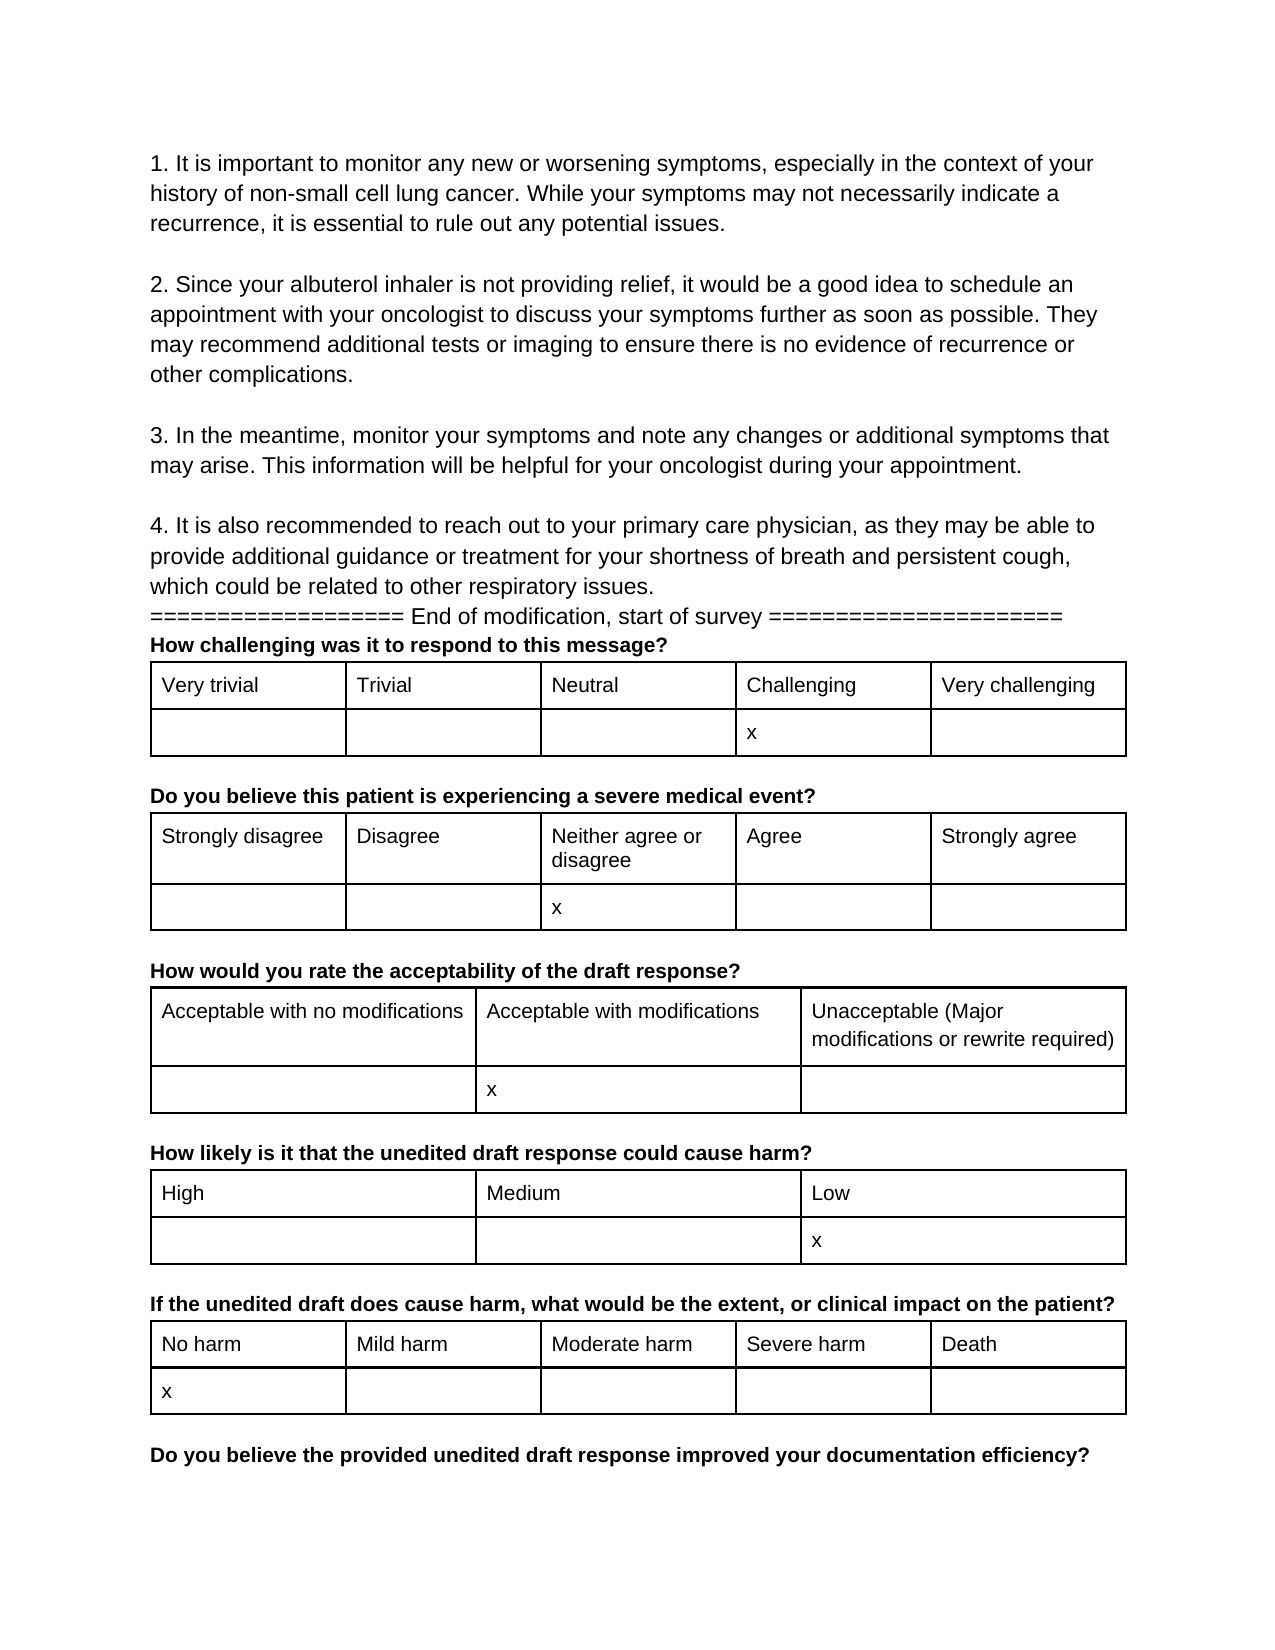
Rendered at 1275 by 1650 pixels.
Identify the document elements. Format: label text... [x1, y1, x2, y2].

table_cell [152, 1067, 475, 1112]
text How likely is it that the unedited draft response could cause harm? [150, 1141, 1125, 1165]
table_header Strongly agree [932, 814, 1125, 882]
table_header Severe harm [737, 1322, 930, 1366]
table_cell [347, 710, 540, 754]
table_cell x [152, 1369, 345, 1413]
table_cell x [737, 710, 930, 754]
table_cell [737, 1369, 930, 1413]
table_header Acceptable with no modifications [152, 989, 475, 1065]
table_cell [542, 1369, 735, 1413]
table_header Medium [477, 1171, 800, 1216]
table_cell [152, 885, 345, 929]
text 2. Since your albuterol inhaler is not providing relief, it would be a good idea to schedule an appointment with your oncologist to discuss your symptoms further as soon as possible. They may recommend additional tests or imaging to ensure there is no evidence of recurrence or other complications. [150, 271, 1125, 388]
table_header Neutral [542, 663, 735, 708]
table_cell [477, 1218, 800, 1262]
table_cell [737, 885, 930, 929]
table_cell [347, 1369, 540, 1413]
table_header Death [932, 1322, 1125, 1366]
table_cell [932, 710, 1125, 754]
table_header Challenging [737, 663, 930, 708]
text 1. It is important to monitor any new or worsening symptoms, especially in the context of your history of non-small cell lung cancer. While your symptoms may not necessarily indicate a recurrence, it is essential to rule out any potential issues. [150, 150, 1125, 237]
table_header Low [802, 1171, 1125, 1216]
text If the unedited draft does cause harm, what would be the extent, or clinical impact on the patient? [150, 1292, 1125, 1316]
table_cell [152, 1218, 475, 1262]
table_cell [542, 710, 735, 754]
table_header No harm [152, 1322, 345, 1366]
table_cell [152, 710, 345, 754]
table_header Very trivial [152, 663, 345, 708]
text Do you believe the provided unedited draft response improved your documentation efficiency? [150, 1443, 1125, 1467]
table_cell [802, 1067, 1125, 1112]
table_header Agree [737, 814, 930, 882]
table_cell [347, 885, 540, 929]
table_header Acceptable with modifications [477, 989, 800, 1065]
table_cell x [542, 885, 735, 929]
table_header High [152, 1171, 475, 1216]
table_cell x [477, 1067, 800, 1112]
table_cell [932, 1369, 1125, 1413]
table_header Mild harm [347, 1322, 540, 1366]
table_cell x [802, 1218, 1125, 1262]
table_header Unacceptable (Major modifications or rewrite required) [802, 989, 1125, 1065]
text 4. It is also recommended to reach out to your primary care physician, as they may be able to provide additional guidance or treatment for your shortness of breath and persistent cough, which could be related to other respiratory issues. [150, 512, 1125, 599]
table_header Moderate harm [542, 1322, 735, 1366]
text How challenging was it to respond to this message? [150, 633, 1125, 657]
text How would you rate the acceptability of the draft response? [150, 959, 1125, 983]
text =================== End of modification, start of survey ====================== [150, 603, 1125, 629]
table_header Neither agree or disagree [542, 814, 735, 882]
table_header Disagree [347, 814, 540, 882]
table_header Trivial [347, 663, 540, 708]
table_header Strongly disagree [152, 814, 345, 882]
text Do you believe this patient is experiencing a severe medical event? [150, 784, 1125, 808]
table_cell [932, 885, 1125, 929]
table_header Very challenging [932, 663, 1125, 708]
